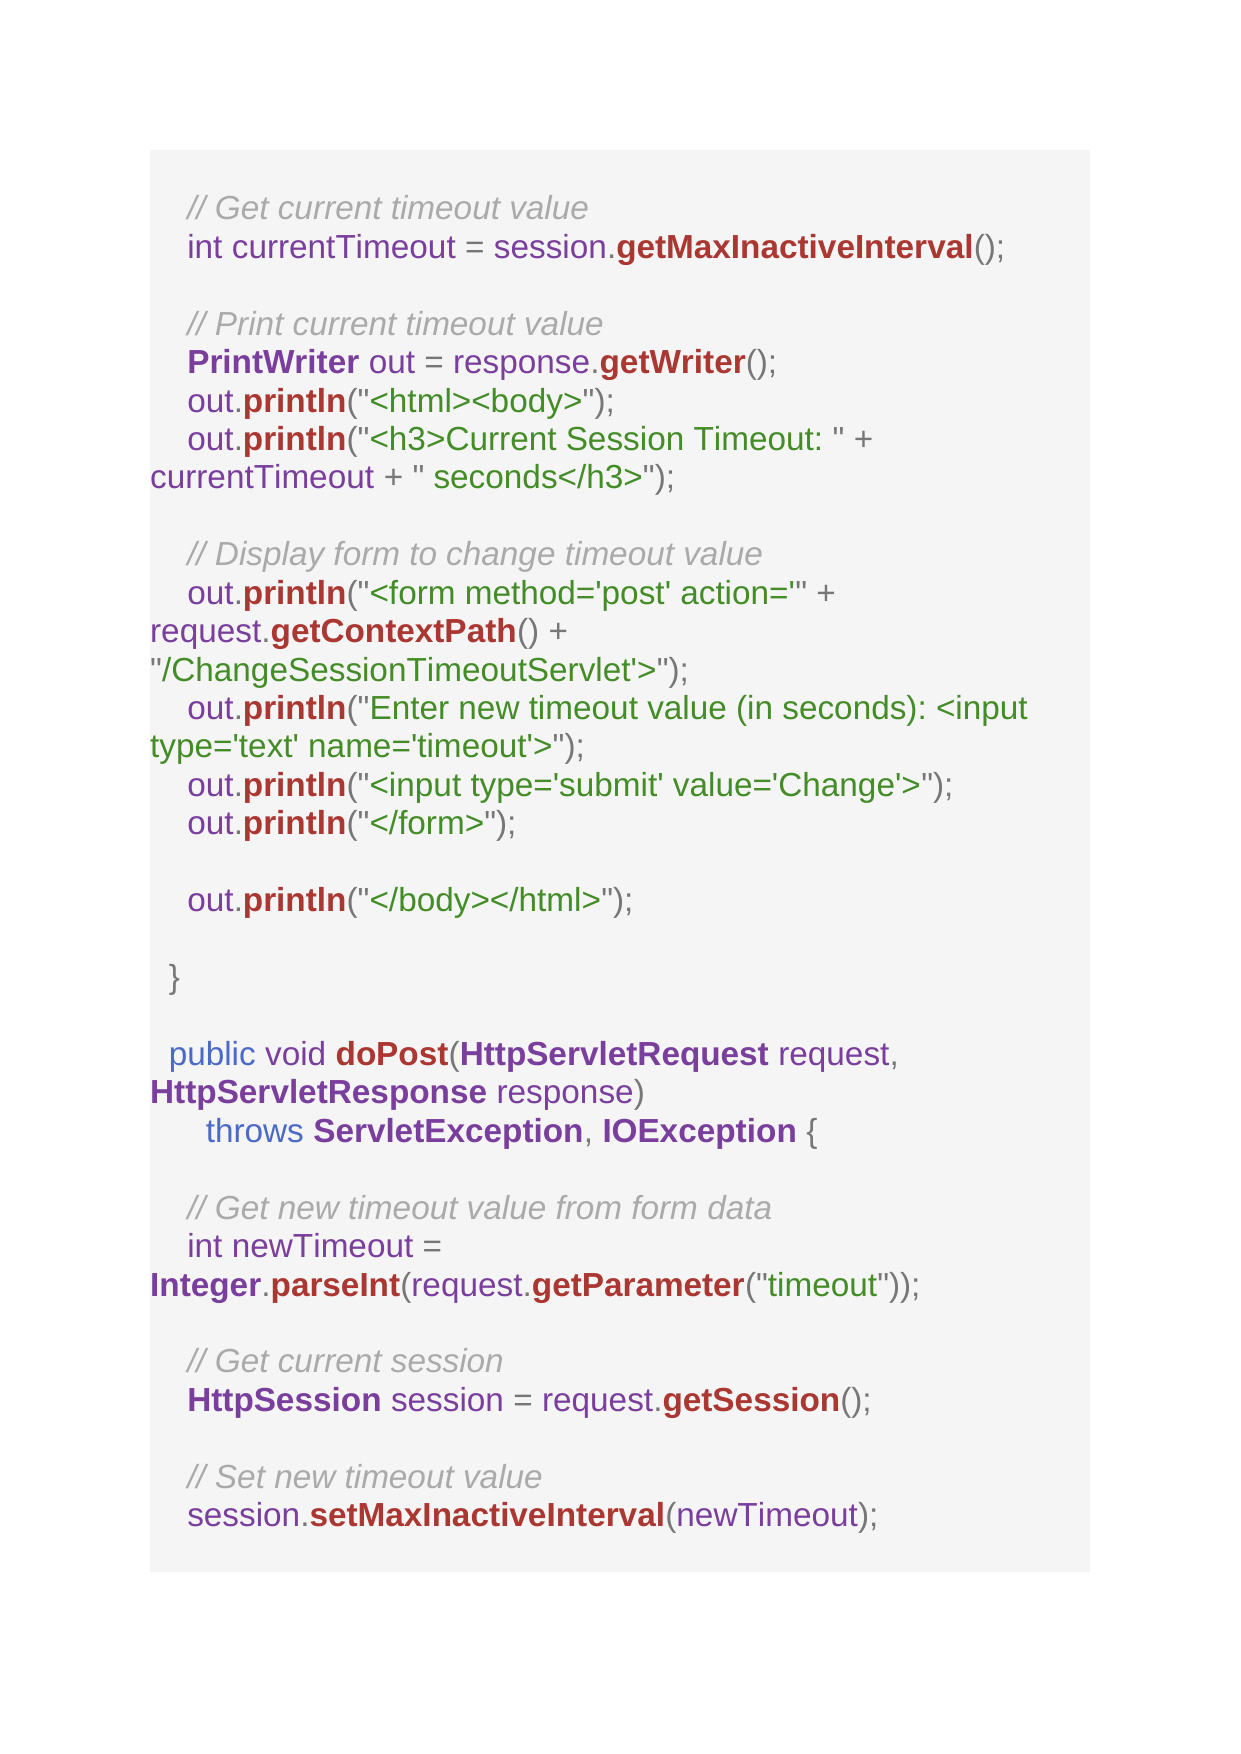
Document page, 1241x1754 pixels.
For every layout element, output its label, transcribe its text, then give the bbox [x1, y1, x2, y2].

text out.println("Enter new timeout value (in seconds): <input type='text' name='timeout'>"); [150, 688, 1090, 765]
text throws ServletException, IOException { [150, 1111, 1090, 1149]
text out.println("</form>"); [150, 803, 1090, 842]
text public void doPost(HttpServletRequest request, HttpServletResponse response) [150, 1034, 1090, 1111]
text // Set new timeout value [150, 1457, 1090, 1495]
text out.println("</body></html>"); [150, 880, 1090, 919]
text } [150, 957, 1090, 996]
text out.println("<h3>Current Session Timeout: " + currentTimeout + " seconds</h3>"); [150, 419, 1090, 496]
text PrintWriter out = response.getWriter(); [150, 342, 1090, 381]
text int newTimeout = Integer.parseInt(request.getParameter("timeout")); [150, 1226, 1090, 1303]
text // Get new timeout value from form data [150, 1188, 1090, 1226]
text // Get current session [150, 1342, 1090, 1380]
text int currentTimeout = session.getMaxInactiveInterval(); [150, 227, 1090, 265]
text // Get current timeout value [150, 188, 1090, 227]
text // Display form to change timeout value [150, 534, 1090, 573]
text out.println("<html><body>"); [150, 381, 1090, 419]
text HttpSession session = request.getSession(); [150, 1380, 1090, 1418]
text out.println("<input type='submit' value='Change'>"); [150, 765, 1090, 803]
text // Print current timeout value [150, 304, 1090, 342]
text session.setMaxInactiveInterval(newTimeout); [150, 1495, 1090, 1534]
text out.println("<form method='post' action='" + request.getContextPath() + "/ChangeSessionTimeoutServlet'>"); [150, 573, 1090, 688]
